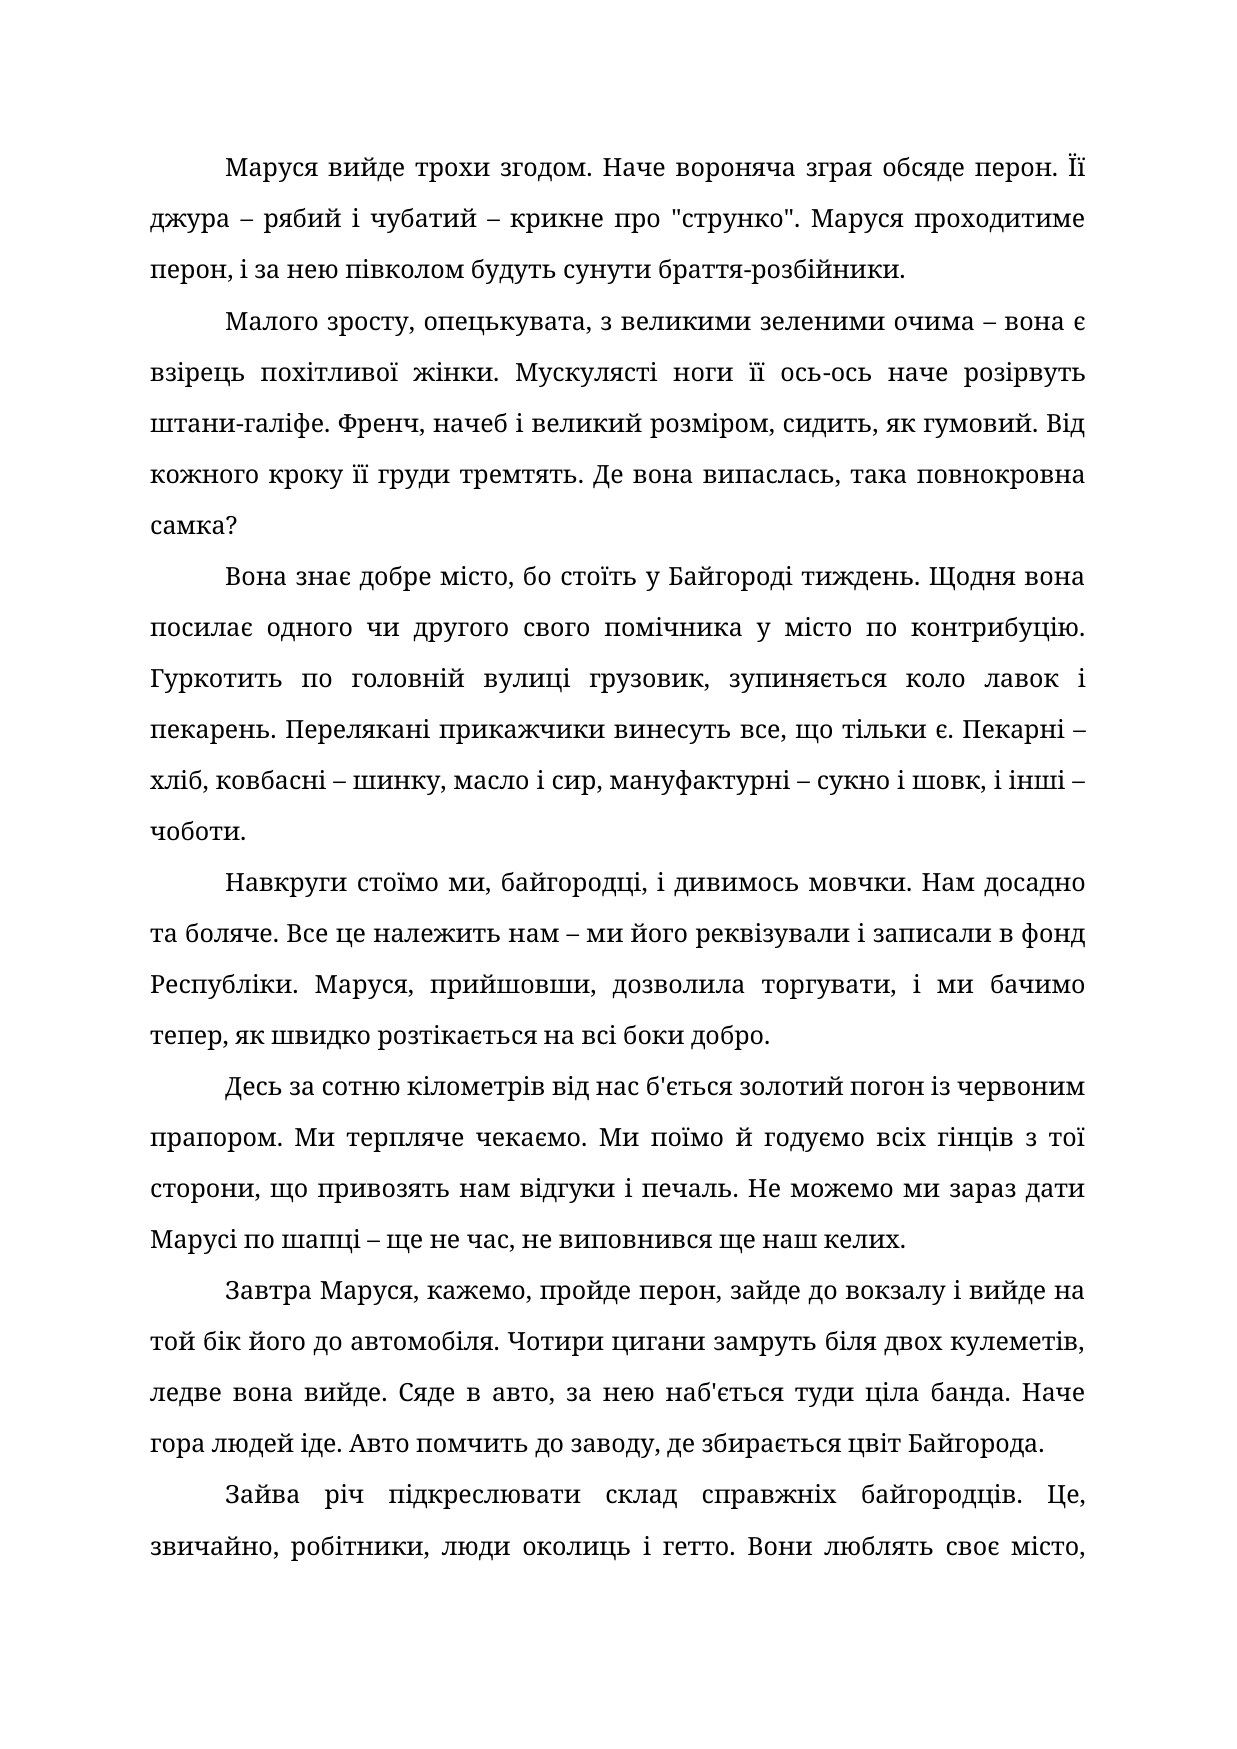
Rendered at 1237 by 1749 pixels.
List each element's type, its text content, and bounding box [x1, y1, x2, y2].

text Завтра Маруся, кажемо, пройде перон, зайде до вокзалу і вийде на той бік його до автомобіля. Чотири цигани замруть біля двох кулеметів, ледве вона вийде. Сяде в авто, за нею наб'ється туди ціла банда. Наче гора людей іде. Авто помчить до заводу, де збирається цвіт Байгорода. [150, 1273, 1086, 1460]
text Малого зросту, опецькувата, з великими зеленими очима – вона є взірець похітливої жінки. Мускулясті ноги її ось‑ось наче розірвуть штани‑галіфе. Френч, начеб і великий розміром, сидить, як гумовий. Від кожного кроку її груди тремтять. Де вона випаслась, така повнокровна самка? [150, 303, 1086, 541]
text Десь за сотню кілометрів від нас б'ється золотий погон із червоним прапором. Ми терпляче чекаємо. Ми поїмо й годуємо всіх гінців з тої сторони, що привозять нам відгуки і печаль. Не можемо ми зараз дати Марусі по шапці – ще не час, не виповнився ще наш келих. [150, 1069, 1086, 1256]
text Маруся вийде трохи згодом. Наче вороняча зграя обсяде перон. Її джура – рябий і чубатий – крикне про "струнко". Маруся проходитиме перон, і за нею півколом будуть сунути браття‑розбійники. [150, 150, 1086, 286]
text Вона знає добре місто, бо стоїть у Байгороді тиждень. Щодня вона посилає одного чи другого свого помічника у місто по контрибуцію. Гуркотить по головній вулиці грузовик, зупиняється коло лавок і пекарень. Перелякані прикажчики винесуть все, що тільки є. Пекарні – хліб, ковбасні – шинку, масло і сир, мануфактурні – сукно і шовк, і інші – чоботи. [150, 558, 1086, 848]
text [150, 1477, 1086, 1562]
text Навкруги стоїмо ми, байгородці, і дивимось мовчки. Нам досадно та боляче. Все це належить нам – ми його реквізували і записали в фонд Республіки. Маруся, прийшовши, дозволила торгувати, і ми бачимо тепер, як швидко розтікається на всі боки добро. [150, 864, 1086, 1052]
